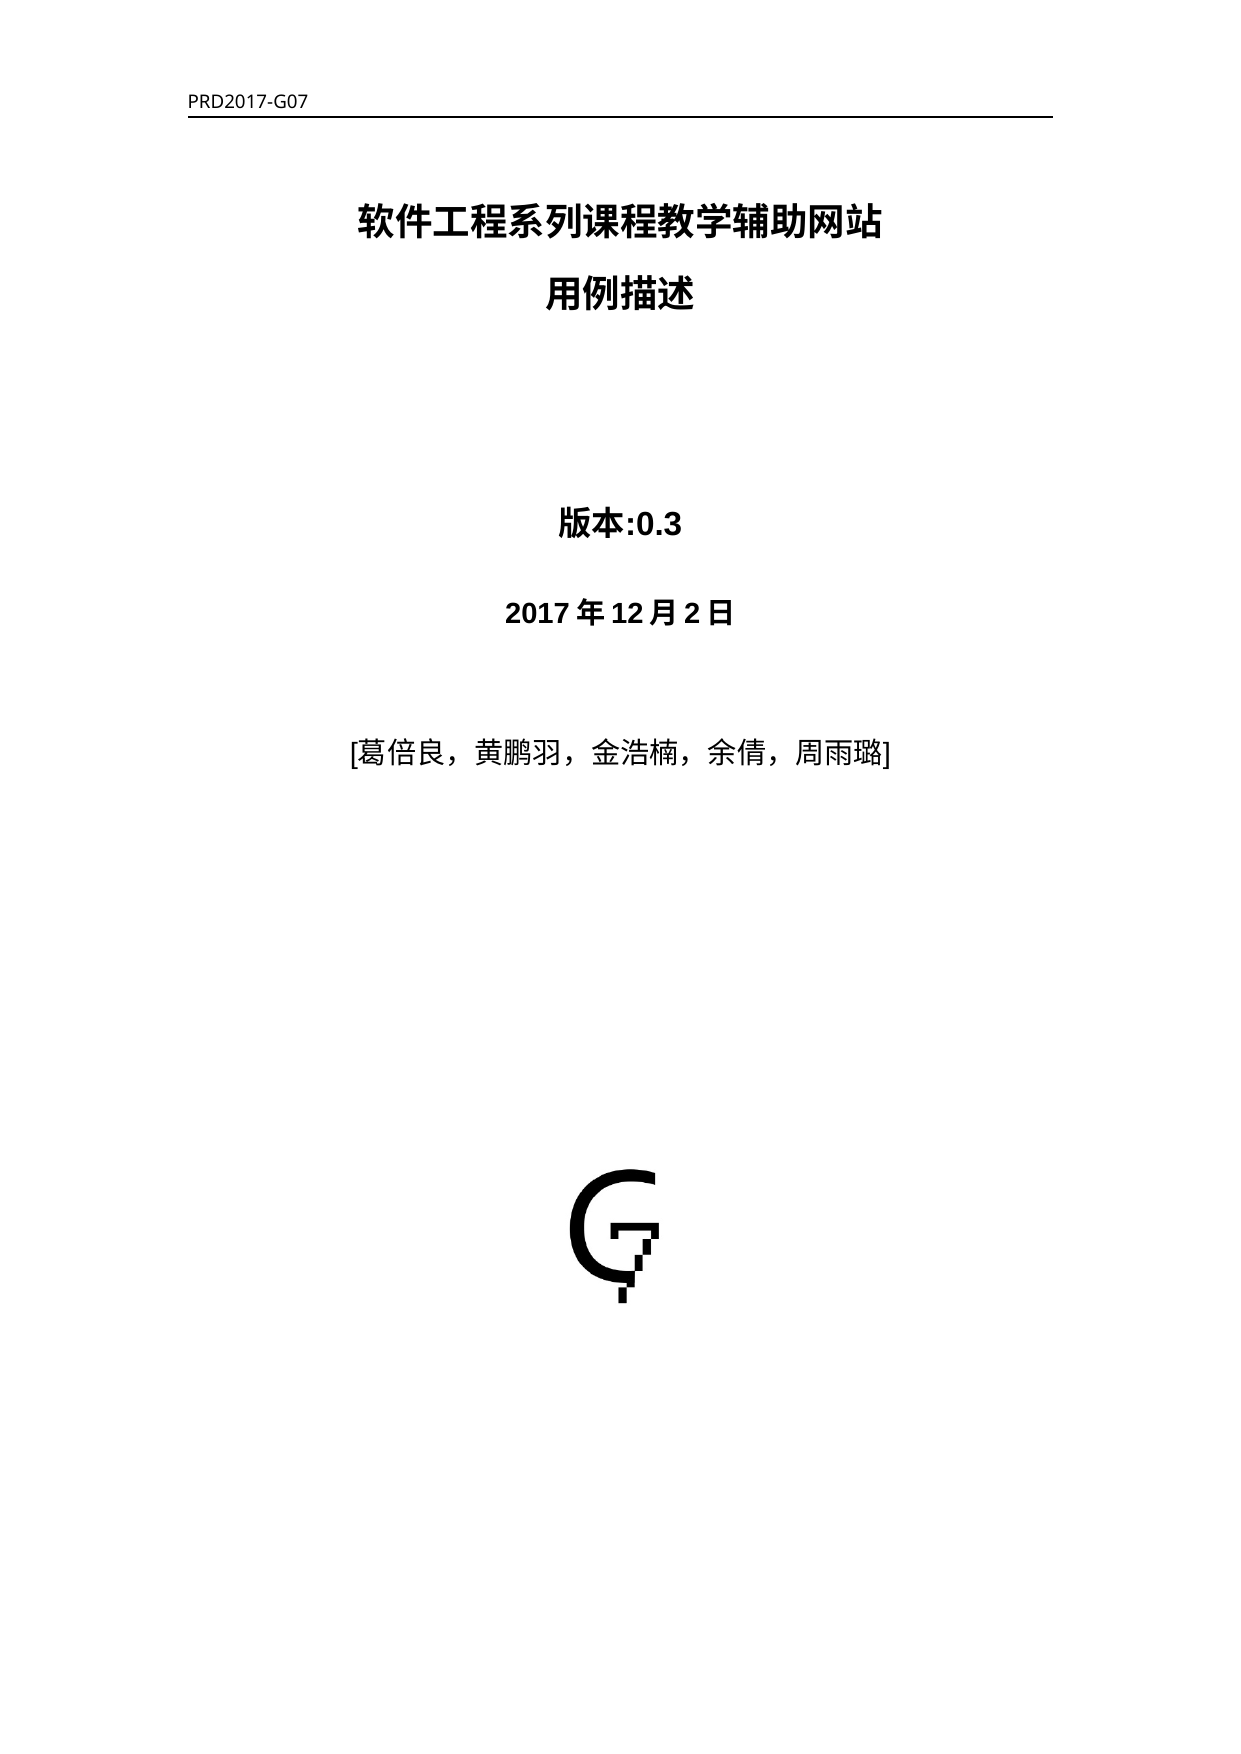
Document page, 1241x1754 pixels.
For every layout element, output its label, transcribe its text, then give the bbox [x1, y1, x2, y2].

title 软件工程系列课程教学辅助网站 [187, 187, 1053, 252]
title [葛倍良，黄鹏羽，金浩楠，余倩，周雨璐] [187, 718, 1053, 783]
title 2017年12月2日 [187, 578, 1053, 643]
picture [428, 1054, 812, 1436]
title 版本:0.3 [187, 488, 1053, 553]
title 用例描述 [187, 258, 1053, 323]
